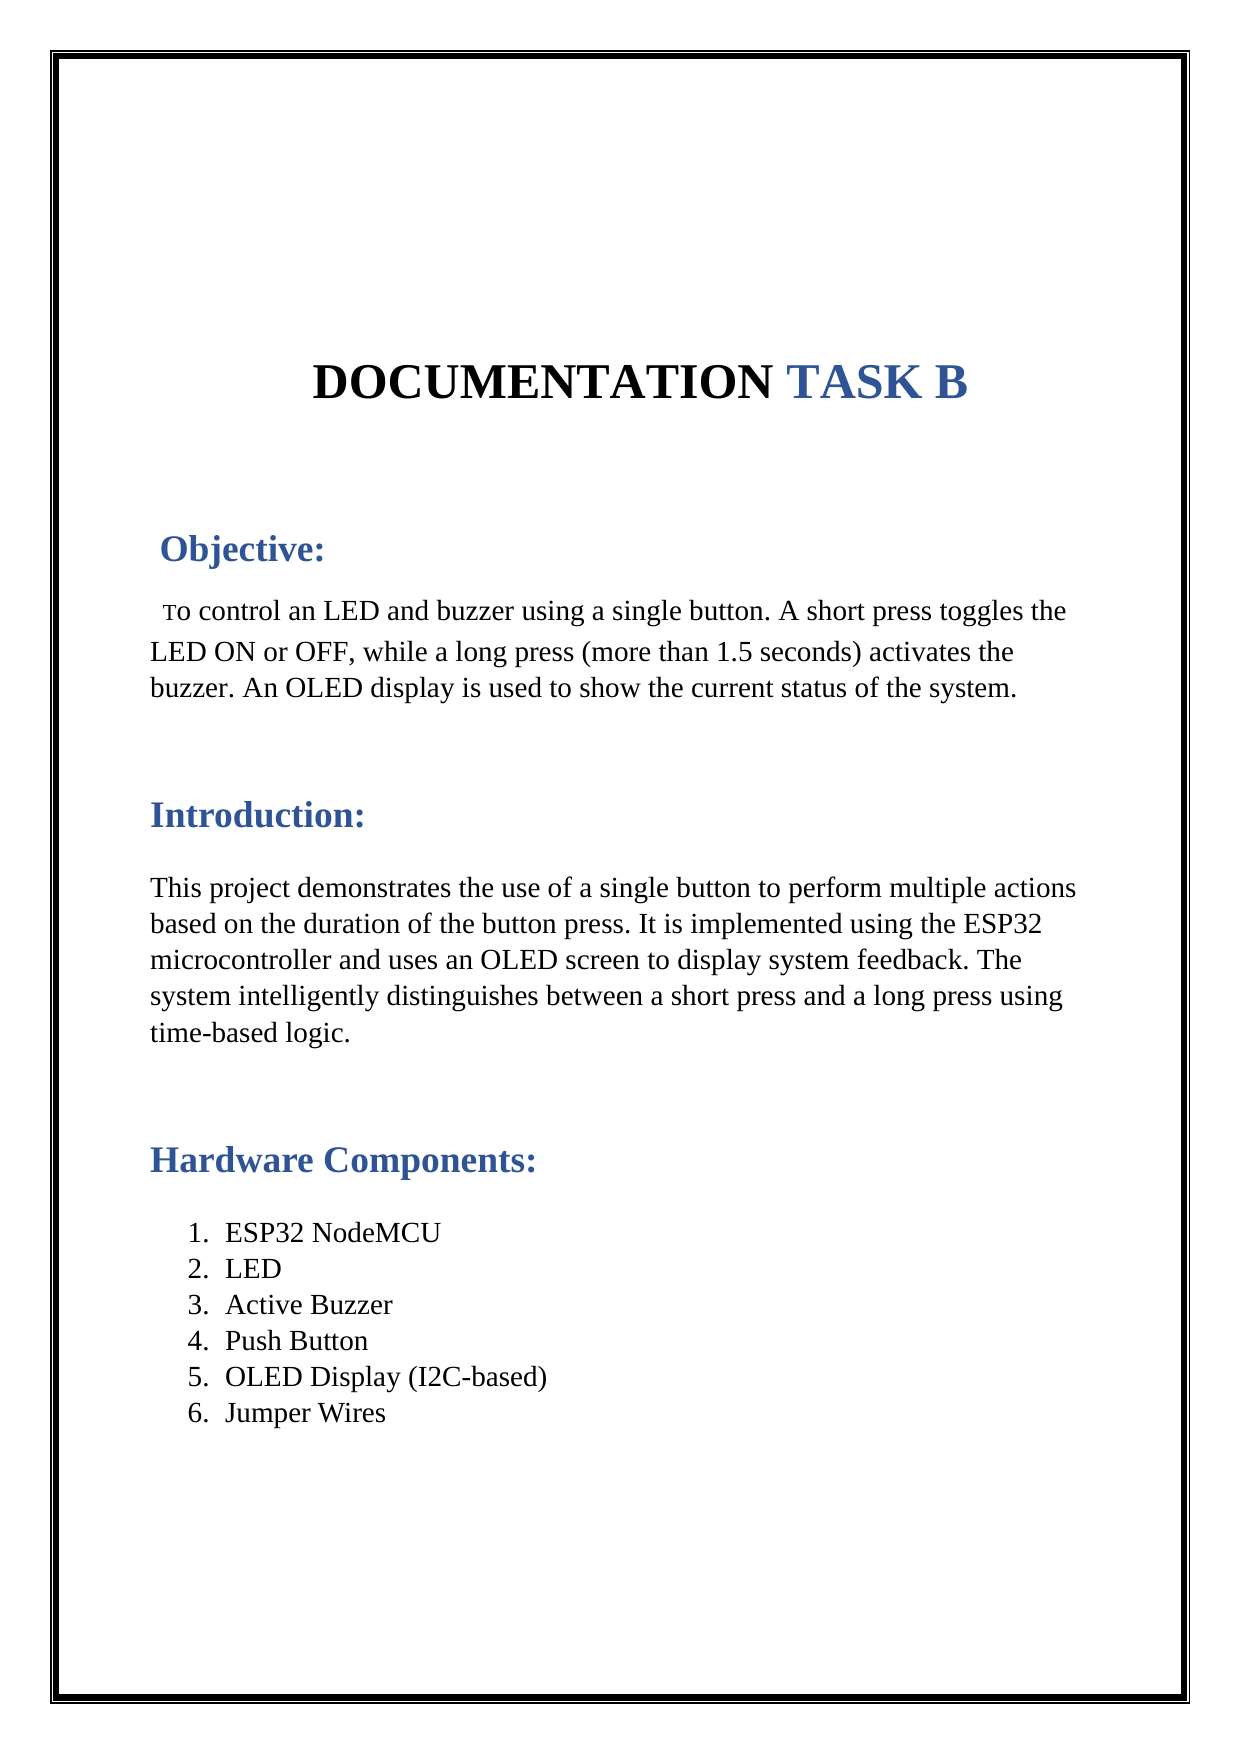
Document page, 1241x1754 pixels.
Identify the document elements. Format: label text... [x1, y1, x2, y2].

subtitle Introduction: [150, 792, 1090, 836]
subtitle Hardware Components: [150, 1137, 1090, 1180]
list OLED Display (I2C-based) [187, 1359, 1090, 1393]
list Push Button [187, 1323, 1090, 1357]
list LED [187, 1251, 1090, 1284]
list ESP32 NodeMCU [187, 1215, 1090, 1248]
list Jumper Wires [187, 1396, 1090, 1429]
list Active Buzzer [187, 1287, 1090, 1321]
text Objective: To control an LED and buzzer using a single button. A short press toggles the LED ON or OFF, while a long press (more than 1.5 seconds) activates the buzzer. An OLED display is used to show the current status of the system. [150, 526, 1090, 703]
text DOCUMENTATION TASK B [150, 352, 1090, 409]
text This project demonstrates the use of a single button to perform multiple actions based on the duration of the button press. It is implemented using the ESP32 microcontroller and uses an OLED screen to display system feedback. The system intelligently distinguishes between a short press and a long press using time-based logic. [150, 870, 1090, 1048]
